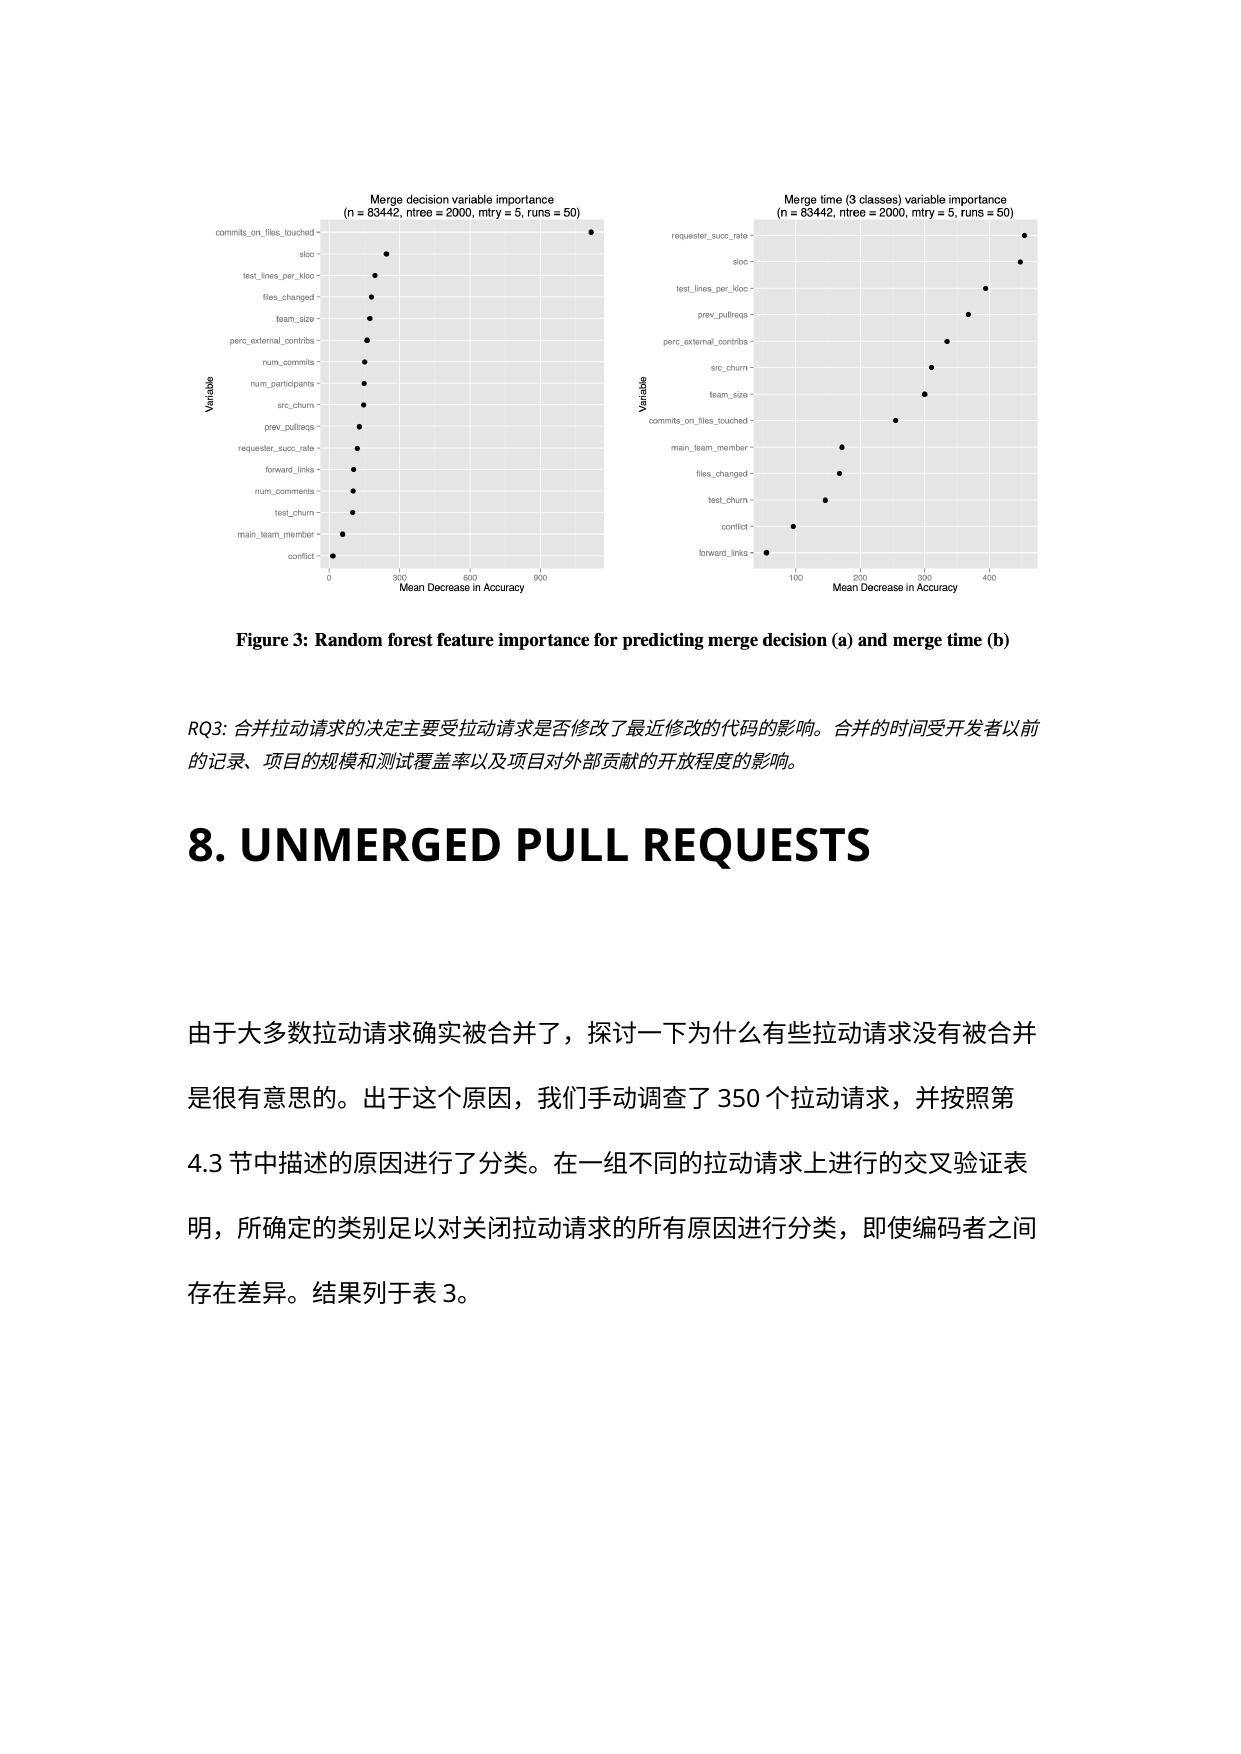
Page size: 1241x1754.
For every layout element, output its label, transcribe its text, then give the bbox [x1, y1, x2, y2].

text 由于大多数拉动请求确实被合并了，探讨一下为什么有些拉动请求没有被合并是很有意思的。出于这个原因，我们手动调查了350个拉动请求，并按照第4.3节中描述的原因进行了分类。在一组不同的拉动请求上进行的交叉验证表明，所确定的类别足以对关闭拉动请求的所有原因进行分类，即使编码者之间存在差异。结果列于表3。 [187, 999, 1053, 1324]
picture [187, 162, 1053, 659]
subtitle 8. UNMERGED PULL REQUESTS [187, 812, 1053, 877]
text RQ3: 合并拉动请求的决定主要受拉动请求是否修改了最近修改的代码的影响。合并的时间受开发者以前的记录、项目的规模和测试覆盖率以及项目对外部贡献的开放程度的影响。 [187, 711, 1053, 776]
